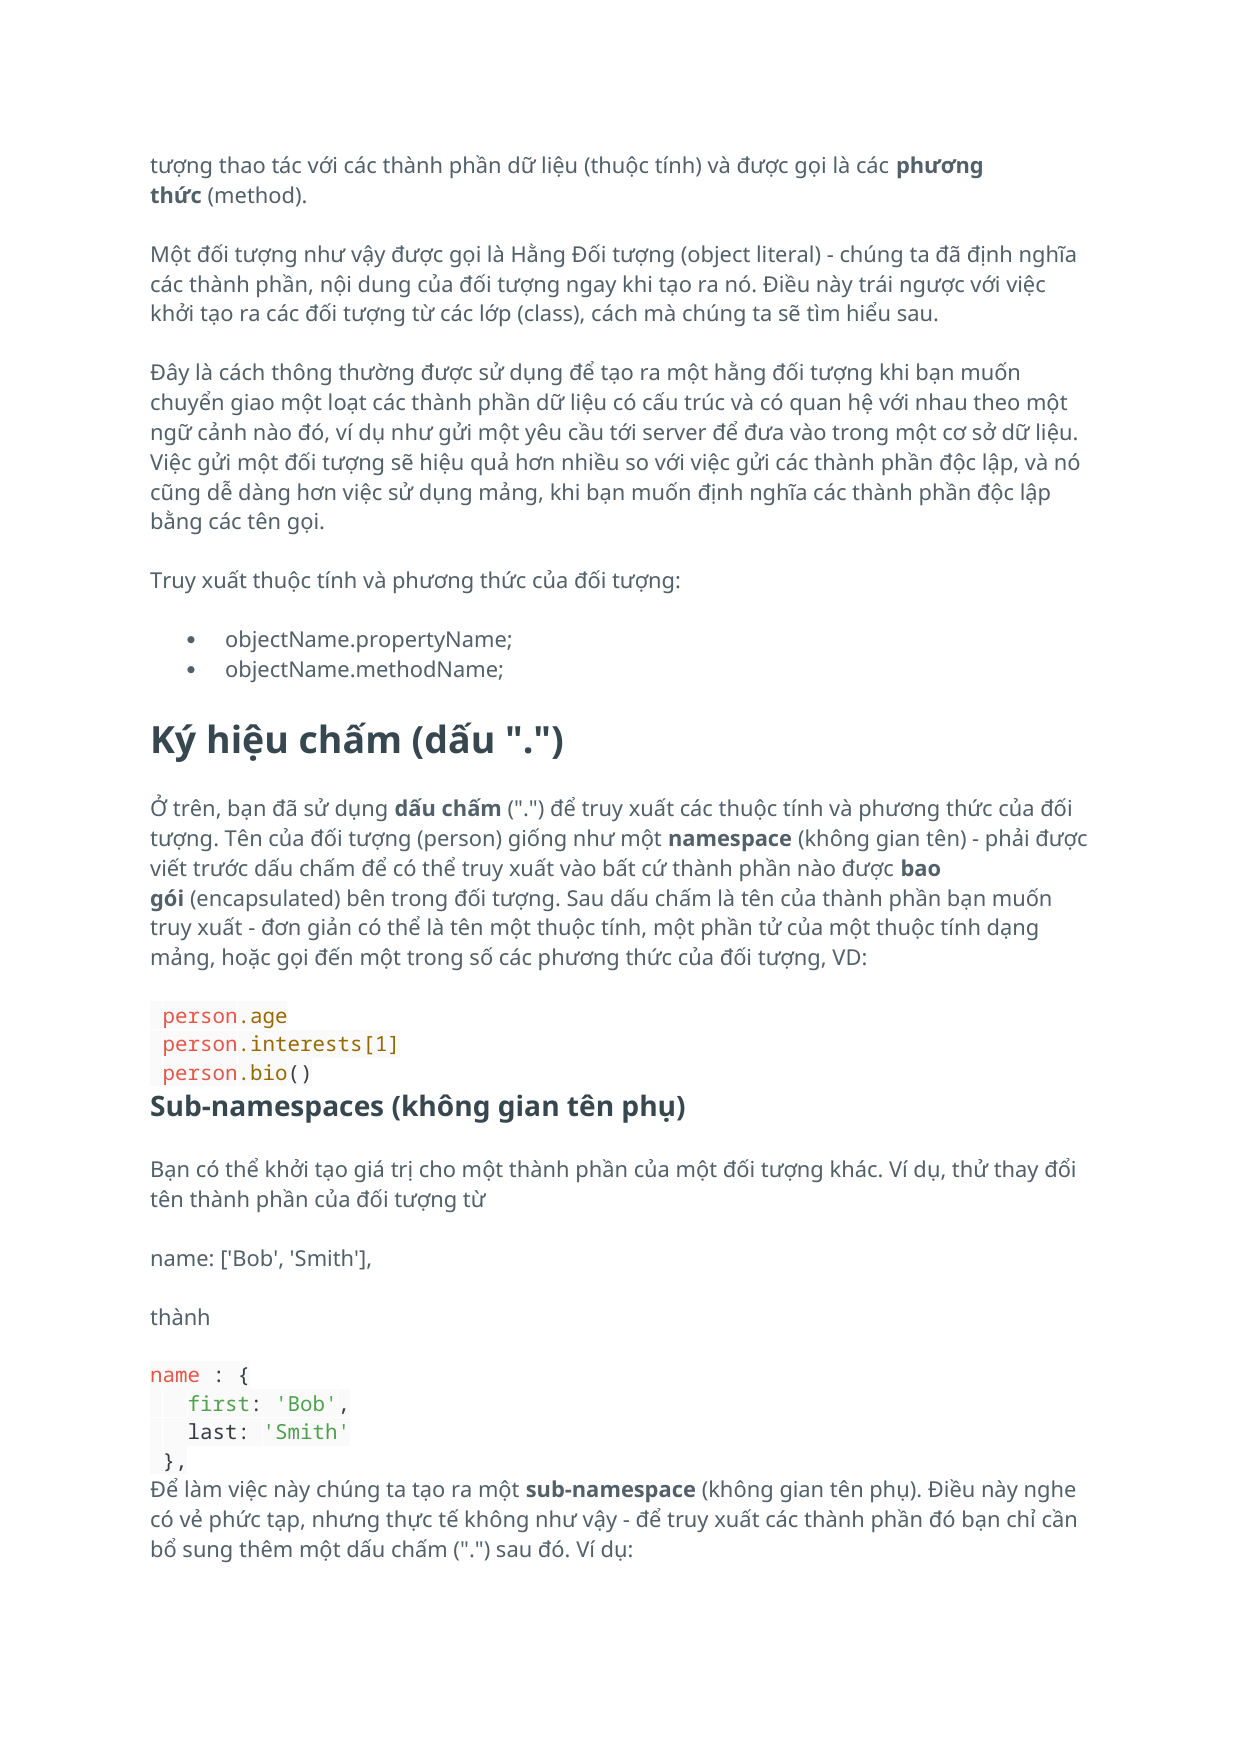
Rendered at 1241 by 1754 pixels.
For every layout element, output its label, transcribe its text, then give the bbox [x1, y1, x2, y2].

text Ở trên, bạn đã sử dụng dấu chấm (".") để truy xuất các thuộc tính và phương thức của đối tượng. Tên của đối tượng (person) giống như một namespace (không gian tên) - phải được viết trước dấu chấm để có thể truy xuất vào bất cứ thành phần nào được bao gói (encapsulated) bên trong đối tượng. Sau dấu chấm là tên của thành phần bạn muốn truy xuất - đơn giản có thể là tên một thuộc tính, một phần tử của một thuộc tính dạng mảng, hoặc gọi đến một trong số các phương thức của đối tượng, VD: [150, 793, 1090, 972]
text Truy xuất thuộc tính và phương thức của đối tượng: [150, 565, 1090, 595]
list objectName.propertyName; [187, 624, 1090, 654]
text Một đối tượng như vậy được gọi là Hằng Đối tượng (object literal) - chúng ta đã định nghĩa các thành phần, nội dung của đối tượng ngay khi tạo ra nó. Điều này trái ngược với việc khởi tạo ra các đối tượng từ các lớp (class), cách mà chúng ta sẽ tìm hiểu sau. [150, 239, 1090, 328]
text thành [150, 1302, 1090, 1331]
text name: ['Bob', 'Smith'], [150, 1243, 1090, 1272]
text Ký hiệu chấm (dấu ".") [150, 713, 1090, 764]
text name : { first: 'Bob', last: 'Smith' }, [150, 1361, 1090, 1474]
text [150, 150, 1090, 209]
text person.age person.interests[1] person.bio() [150, 1001, 1090, 1086]
list objectName.methodName; [187, 654, 1090, 684]
text Để làm việc này chúng ta tạo ra một sub-namespace (không gian tên phụ). Điều này nghe có vẻ phức tạp, nhưng thực tế không như vậy - để truy xuất các thành phần đó bạn chỉ cần bổ sung thêm một dấu chấm (".") sau đó. Ví dụ: [150, 1474, 1090, 1564]
text Sub-namespaces (không gian tên phụ) [150, 1086, 1090, 1125]
text Đây là cách thông thường được sử dụng để tạo ra một hằng đối tượng khi bạn muốn chuyển giao một loạt các thành phần dữ liệu có cấu trúc và có quan hệ với nhau theo một ngữ cảnh nào đó, ví dụ như gửi một yêu cầu tới server để đưa vào trong một cơ sở dữ liệu. Việc gửi một đối tượng sẽ hiệu quả hơn nhiều so với việc gửi các thành phần độc lập, và nó cũng dễ dàng hơn việc sử dụng mảng, khi bạn muốn định nghĩa các thành phần độc lập bằng các tên gọi. [150, 357, 1090, 536]
text Bạn có thể khởi tạo giá trị cho một thành phần của một đối tượng khác. Ví dụ, thử thay đổi tên thành phần của đối tượng từ [150, 1154, 1090, 1213]
